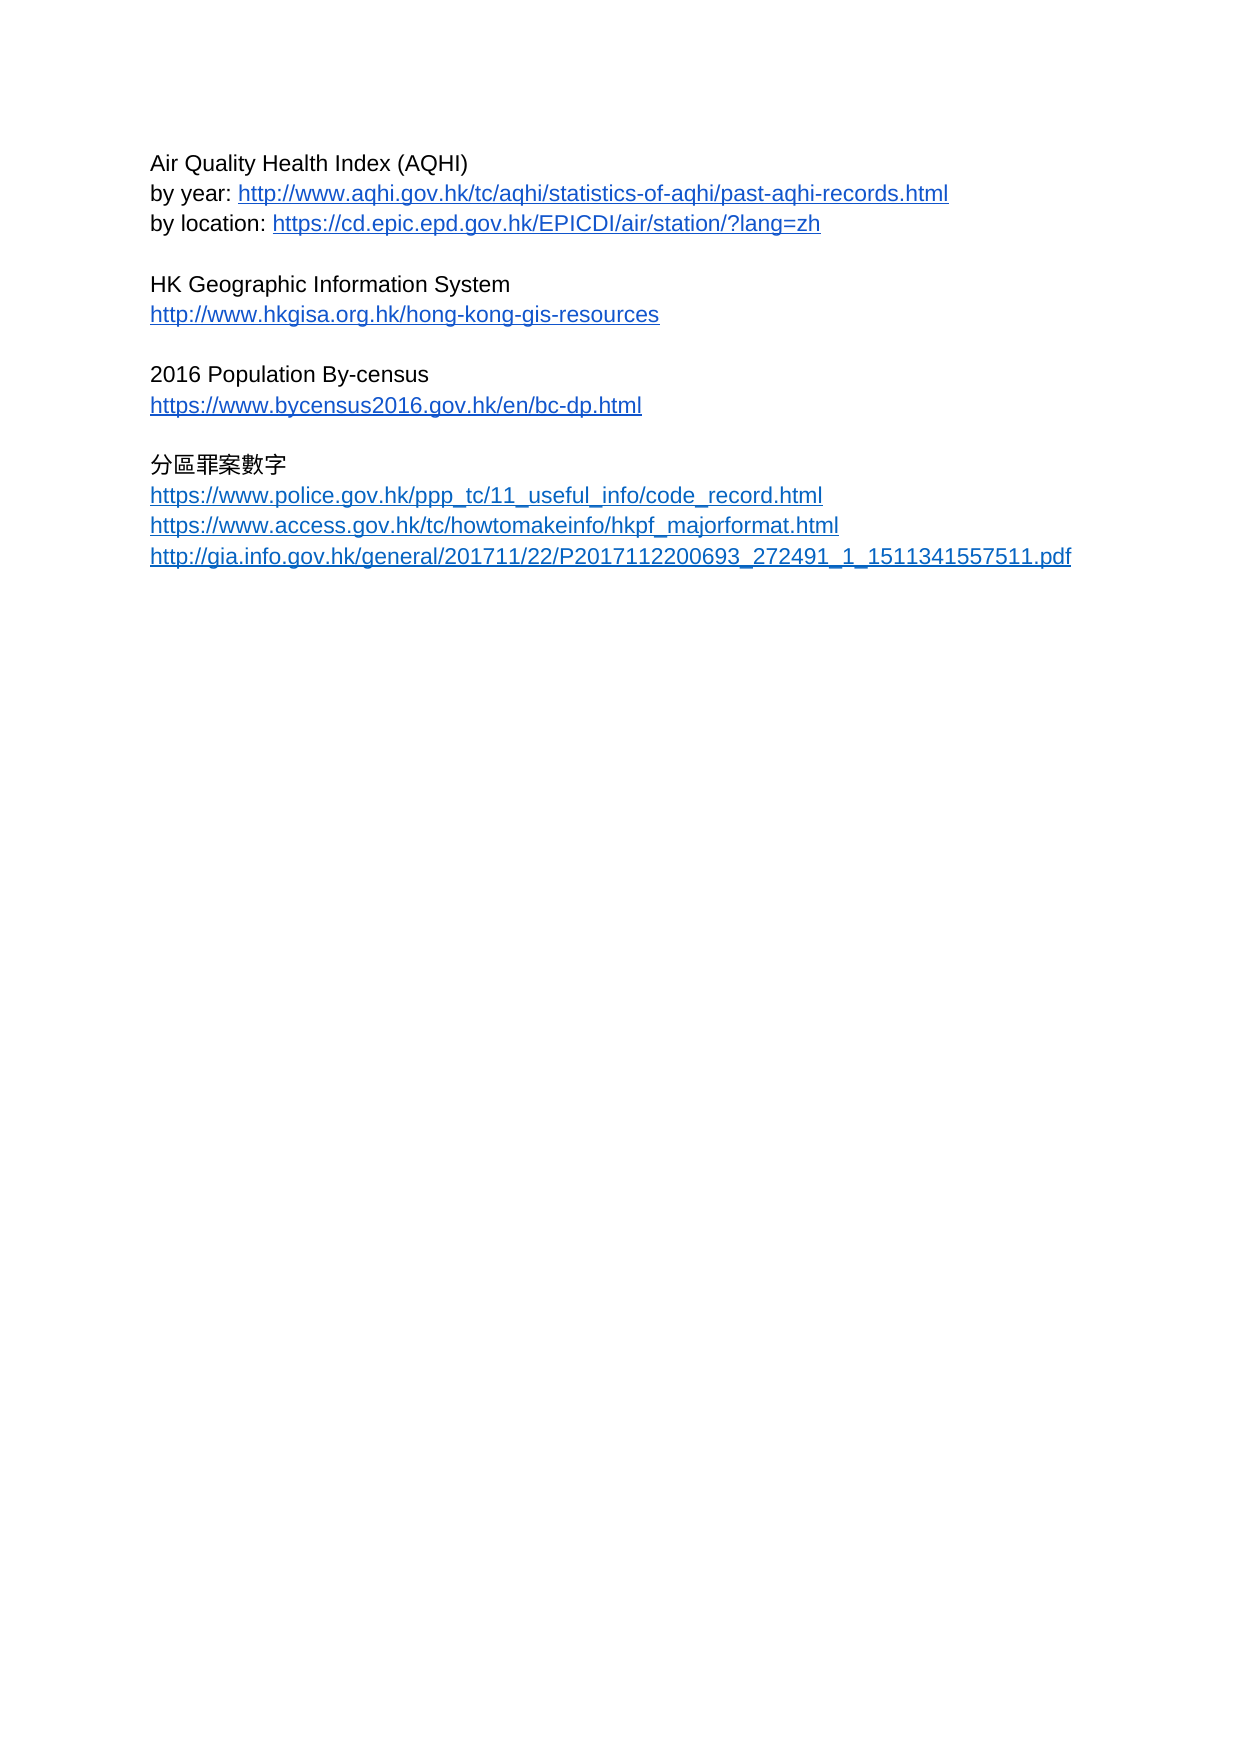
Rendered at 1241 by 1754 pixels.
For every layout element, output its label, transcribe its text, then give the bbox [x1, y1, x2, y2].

text by year: http://www.aqhi.gov.hk/tc/aqhi/statistics-of-aqhi/past-aqhi-records.html [150, 180, 1090, 207]
text 2016 Population By-census [150, 361, 1090, 388]
text HK Geographic Information System [150, 271, 1090, 297]
text by location: https://cd.epic.epd.gov.hk/EPICDI/air/station/?lang=zh [150, 210, 1090, 237]
text http://gia.info.gov.hk/general/201711/22/P2017112200693_272491_1_1511341557511.pdf [150, 543, 1090, 569]
text https://www.police.gov.hk/ppp_tc/11_useful_info/code_record.html [150, 482, 1090, 509]
text Air Quality Health Index (AQHI) [150, 150, 1090, 176]
text 分區罪案數字 [150, 452, 1090, 478]
text https://www.access.gov.hk/tc/howtomakeinfo/hkpf_majorformat.html [150, 512, 1090, 539]
text https://www.bycensus2016.gov.hk/en/bc-dp.html [150, 392, 1090, 418]
text http://www.hkgisa.org.hk/hong-kong-gis-resources [150, 301, 1090, 327]
